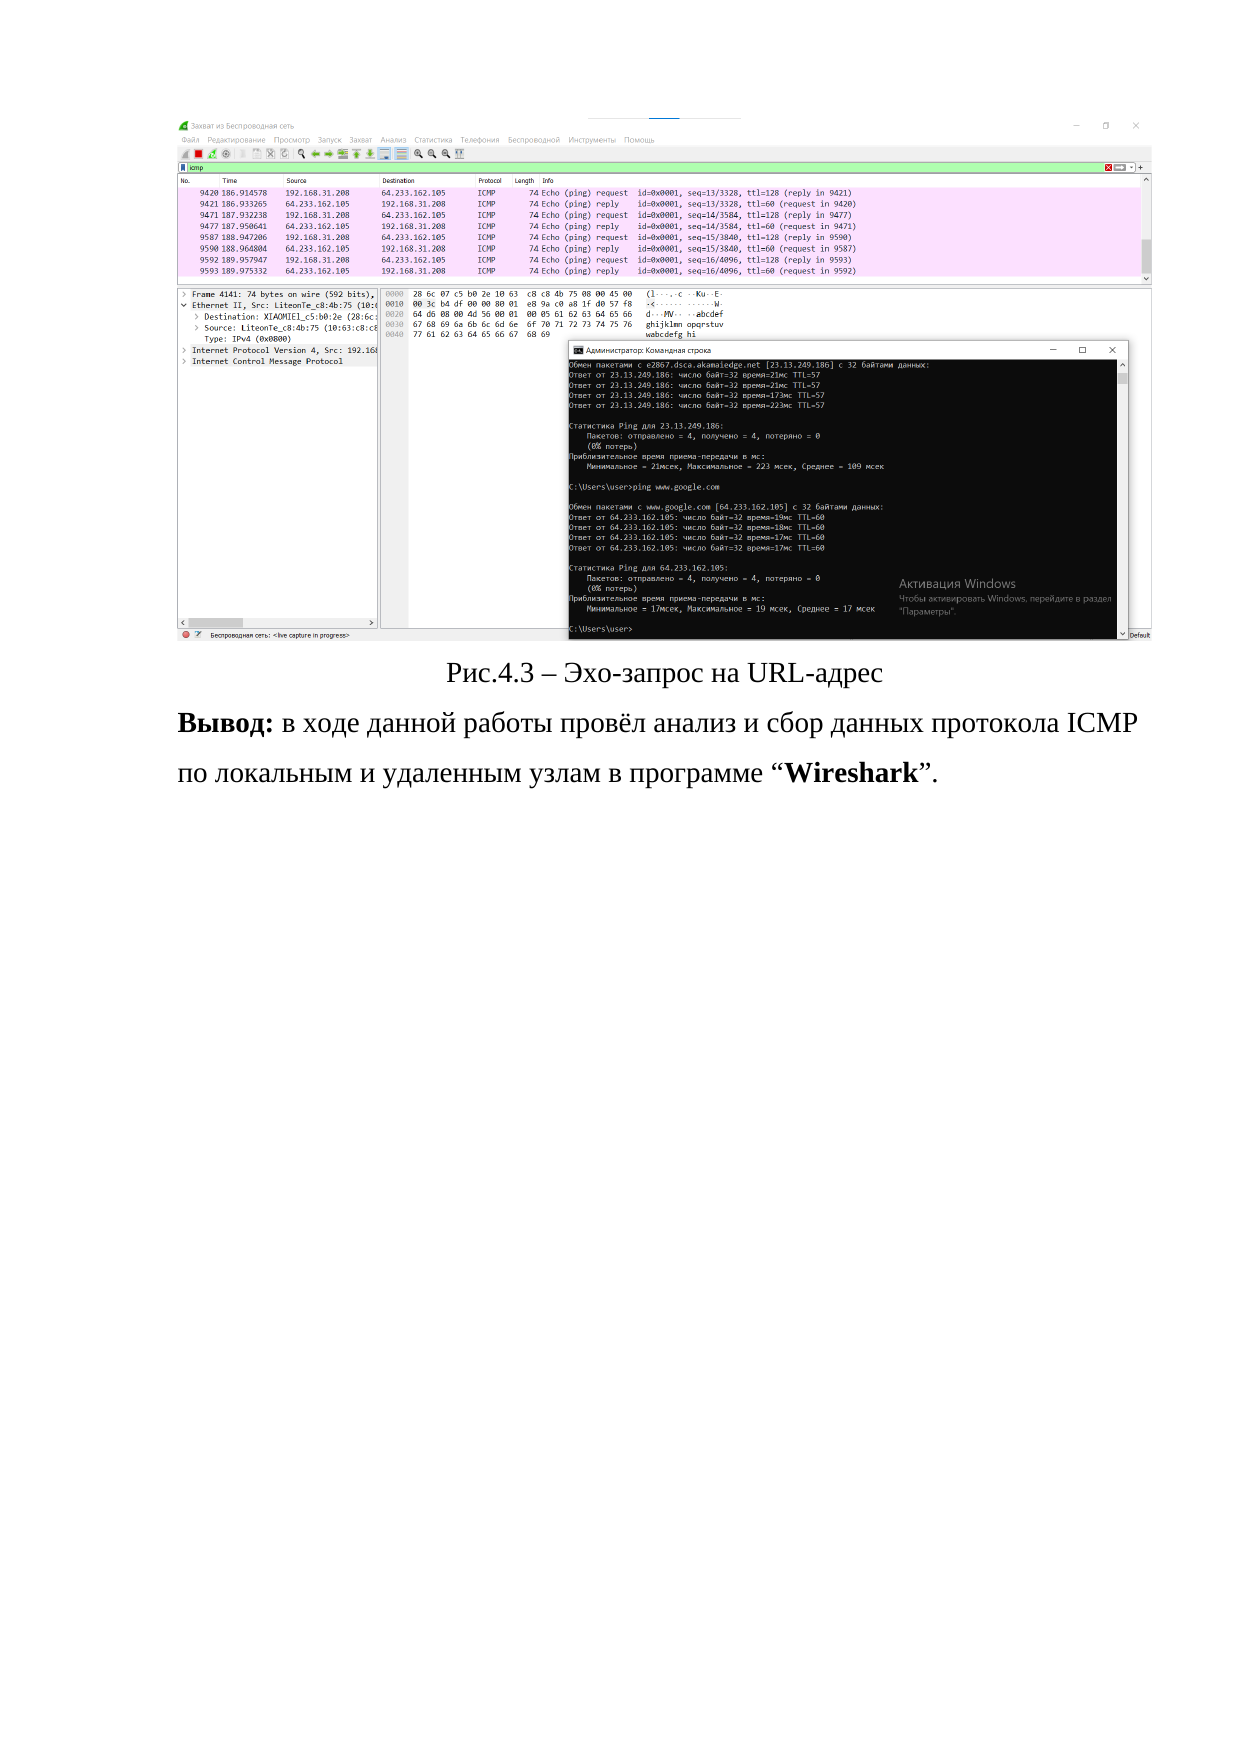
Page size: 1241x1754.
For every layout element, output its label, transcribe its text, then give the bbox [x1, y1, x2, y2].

text Вывод: в ходе данной работы провёл анализ и сбор данных протокола ICMP по локальным и удаленным узлам в программе “Wireshark”. [177, 705, 1152, 789]
text Рис.4.3 – Эхо-запрос на URL-адрес [177, 655, 1152, 688]
picture [177, 118, 1152, 641]
